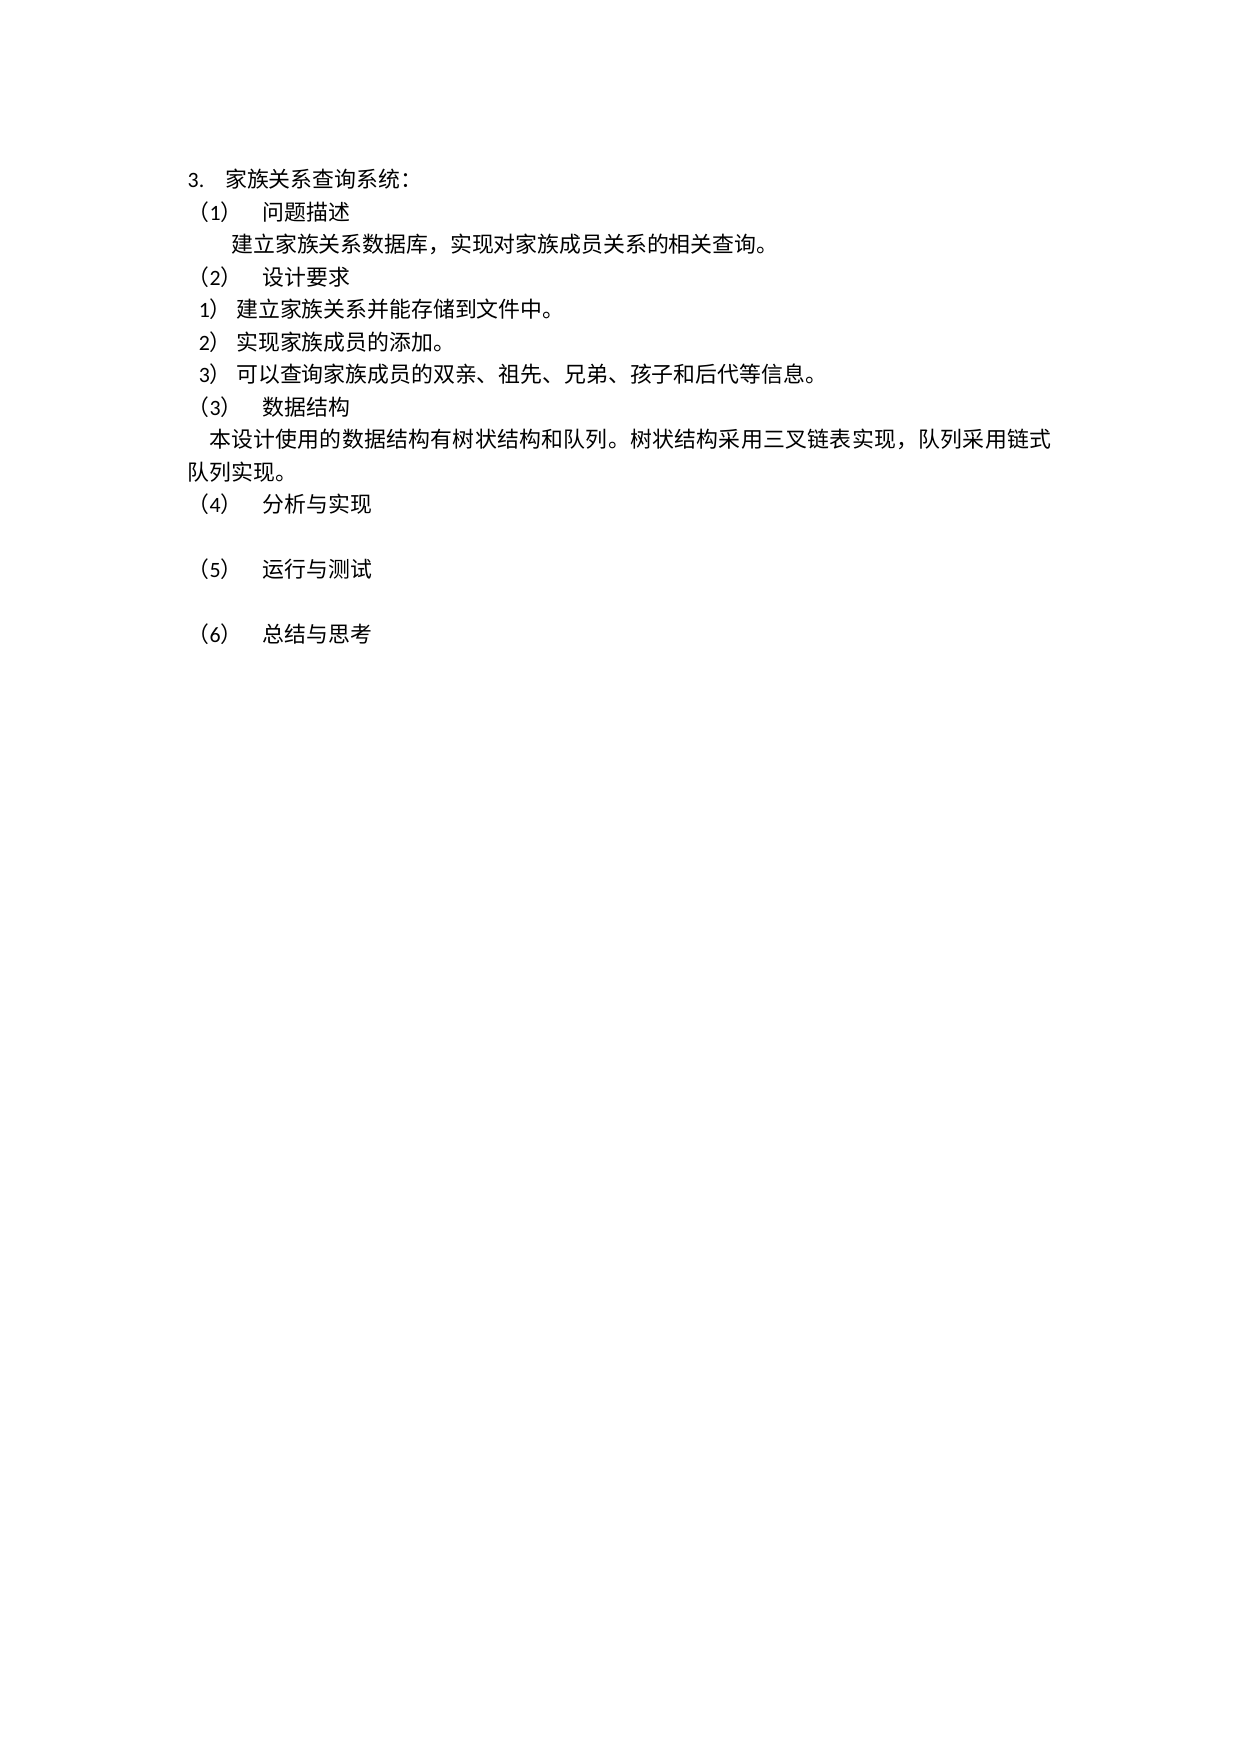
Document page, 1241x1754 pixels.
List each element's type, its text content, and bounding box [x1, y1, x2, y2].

list 分析与实现 [187, 487, 1053, 519]
list 问题描述 [187, 194, 1053, 227]
list 家族关系查询系统： [187, 162, 1053, 194]
text 建立家族关系数据库，实现对家族成员关系的相关查询。 [187, 227, 1053, 259]
list 运行与测试 [187, 552, 1053, 584]
list 设计要求 [187, 259, 1053, 292]
list 建立家族关系并能存储到文件中。 [198, 292, 1053, 324]
list 数据结构 [187, 389, 1053, 422]
list 可以查询家族成员的双亲、祖先、兄弟、孩子和后代等信息。 [198, 357, 1053, 389]
list 总结与思考 [187, 617, 1053, 649]
text 本设计使用的数据结构有树状结构和队列。树状结构采用三叉链表实现，队列采用链式队列实现。 [187, 422, 1053, 487]
list 实现家族成员的添加。 [198, 324, 1053, 357]
